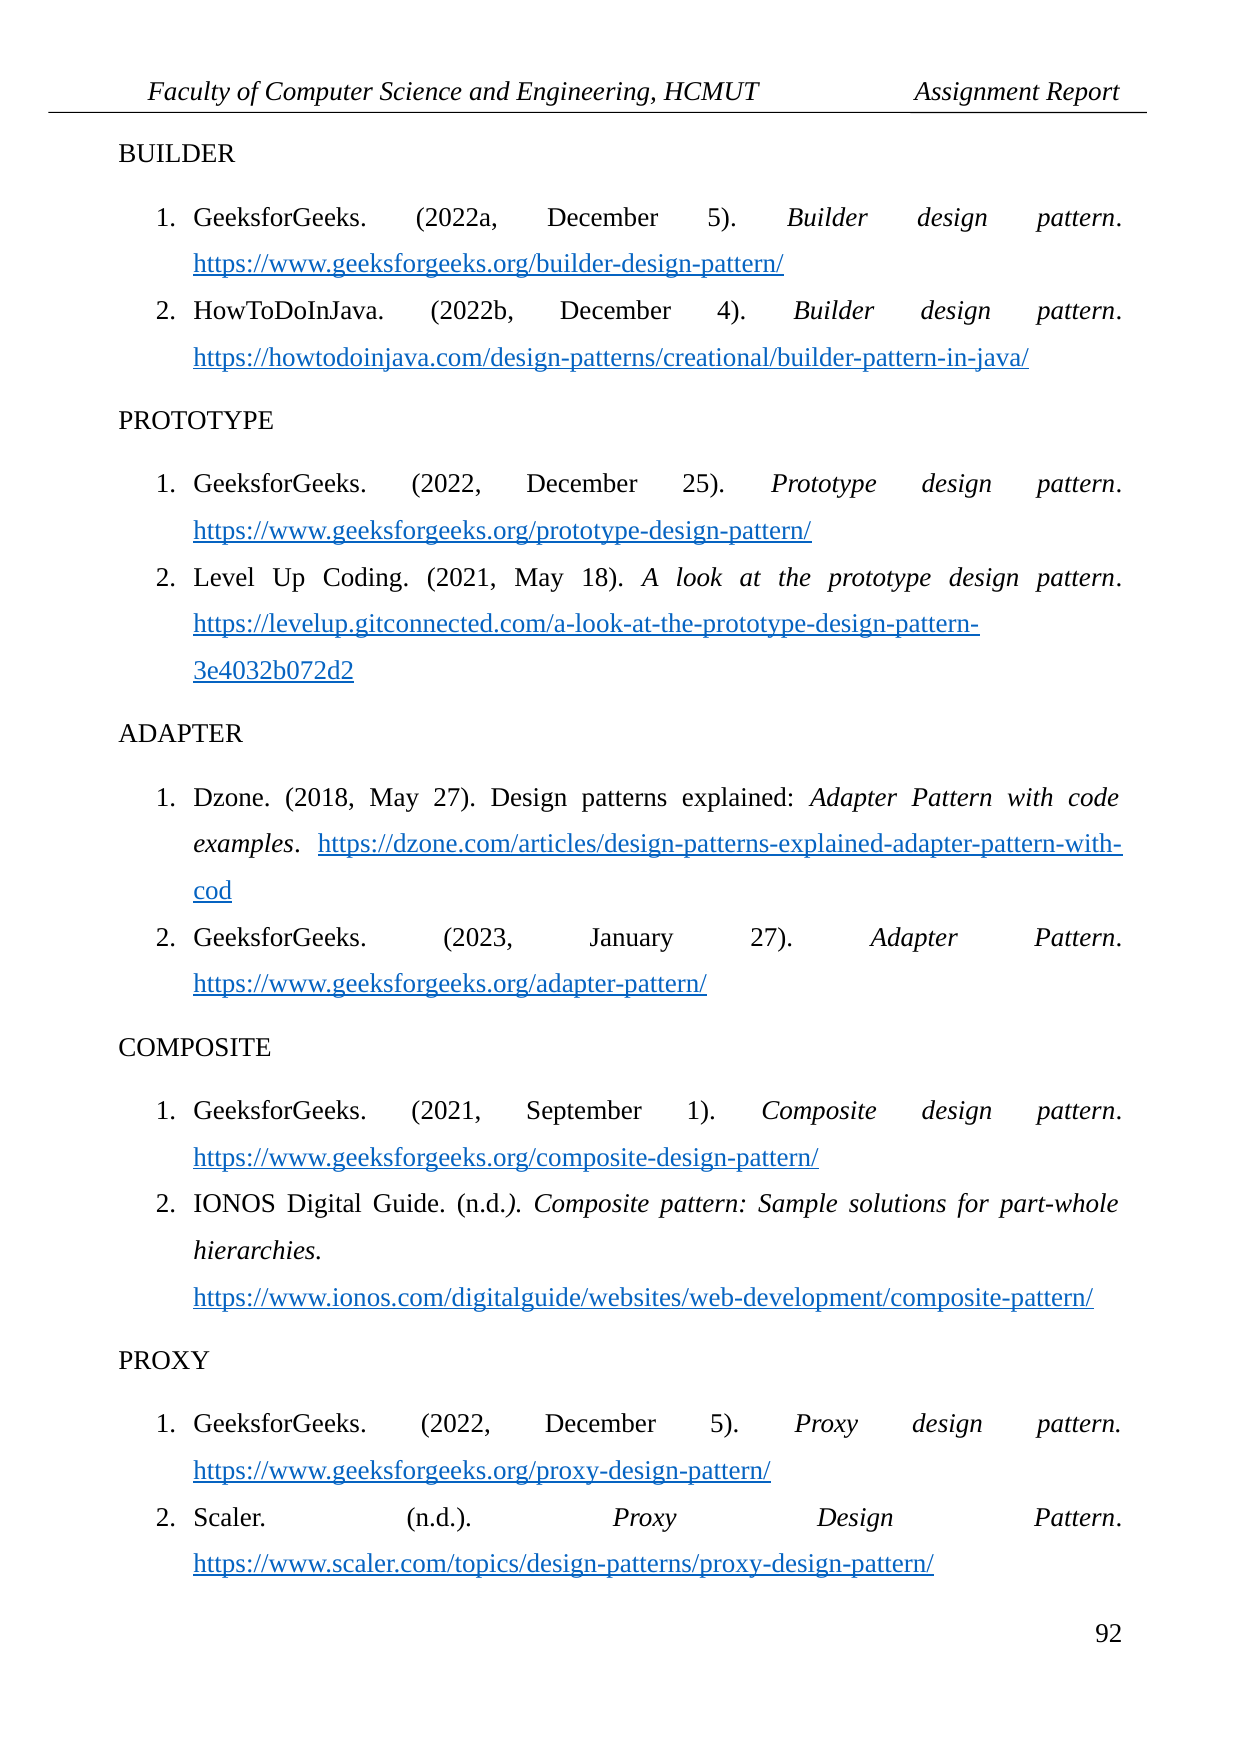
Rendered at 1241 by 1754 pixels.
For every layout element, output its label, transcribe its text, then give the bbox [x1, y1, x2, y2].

list Scaler. (n.d.). Proxy Design Pattern. https://www.scaler.com/topics/design-patterns/proxy-design-pattern/ [156, 1501, 1122, 1578]
text ADAPTER [118, 717, 1122, 748]
list GeeksforGeeks. (2022, December 5). Proxy design pattern. https://www.geeksforgeeks.org/proxy-design-pattern/ [156, 1407, 1122, 1485]
text PROXY [118, 1344, 1122, 1375]
list Level Up Coding. (2021, May 18). A look at the prototype design pattern. https://levelup.gitconnected.com/a-look-at-the-prototype-design-pattern-3e4032b072d2 [156, 561, 1122, 685]
list Dzone. (2018, May 27). Design patterns explained: Adapter Pattern with code examples. https://dzone.com/articles/design-patterns-explained-adapter-pattern-with-cod [156, 781, 1122, 905]
list HowToDoInJava. (2022b, December 4). Builder design pattern. https://howtodoinjava.com/design-patterns/creational/builder-pattern-in-java/ [156, 294, 1122, 372]
text COMPOSITE [118, 1031, 1122, 1062]
list GeeksforGeeks. (2022a, December 5). Builder design pattern. https://www.geeksforgeeks.org/builder-design-pattern/ [156, 201, 1122, 278]
list GeeksforGeeks. (2021, September 1). Composite design pattern. https://www.geeksforgeeks.org/composite-design-pattern/ [156, 1094, 1122, 1172]
list GeeksforGeeks. (2022, December 25). Prototype design pattern. https://www.geeksforgeeks.org/prototype-design-pattern/ [156, 467, 1122, 545]
list GeeksforGeeks. (2023, January 27). Adapter Pattern. https://www.geeksforgeeks.org/adapter-pattern/ [156, 921, 1122, 998]
list IONOS Digital Guide. (n.d.). Composite pattern: Sample solutions for part-whole hierarchies. https://www.ionos.com/digitalguide/websites/web-development/composite-pattern/ [156, 1187, 1122, 1312]
text PROTOTYPE [118, 404, 1122, 435]
text BUILDER [118, 137, 1122, 168]
